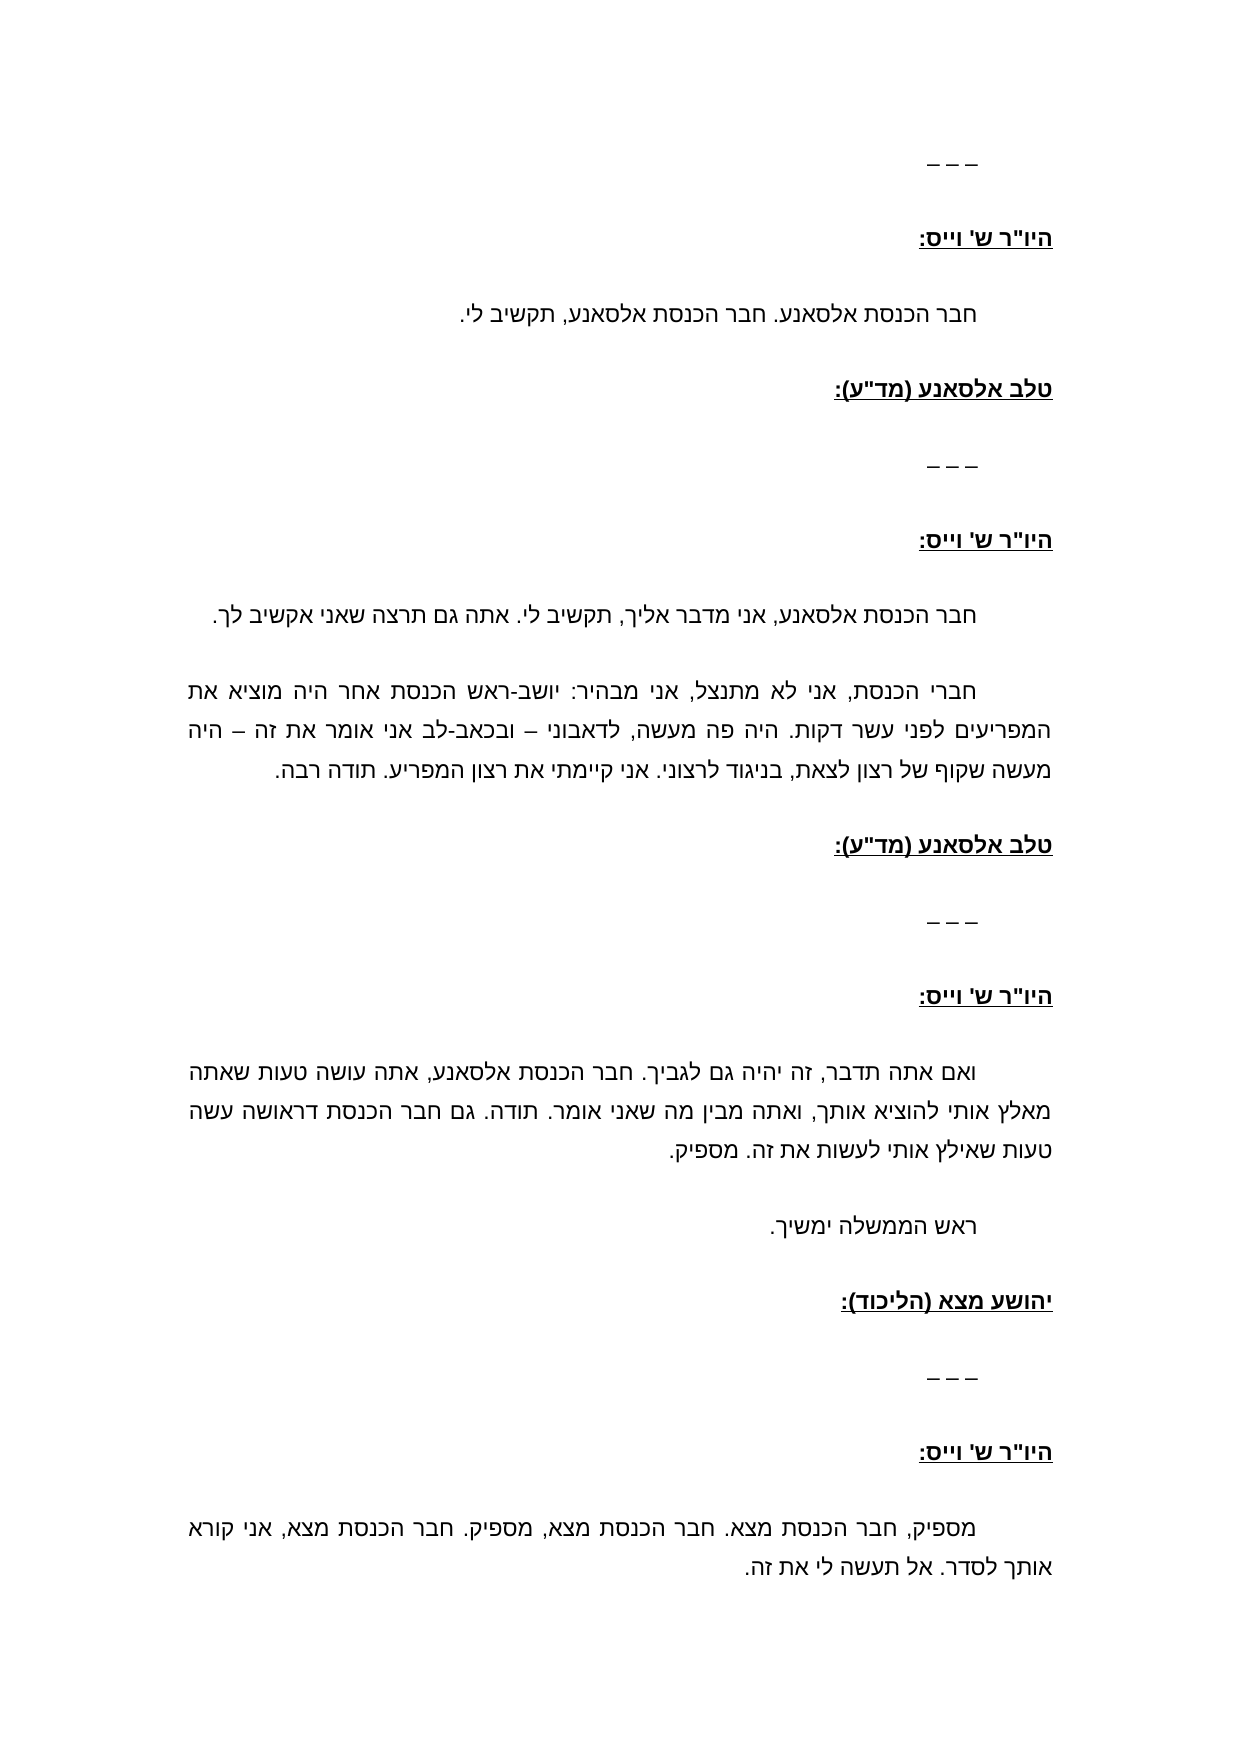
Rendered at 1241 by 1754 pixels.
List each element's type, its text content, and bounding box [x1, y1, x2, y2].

text טלב אלסאנע (מד"ע): [187, 376, 1053, 403]
text – – – [187, 452, 1053, 478]
text – – – [187, 1364, 1053, 1390]
text יהושע מצא (הליכוד): [187, 1288, 1053, 1315]
text חבר הכנסת אלסאנע, אני מדבר אליך, תקשיב לי. אתה גם תרצה שאני אקשיב לך. [187, 602, 1053, 629]
text חבר הכנסת אלסאנע. חבר הכנסת אלסאנע, תקשיב לי. [187, 301, 1053, 327]
text היו"ר ש' וייס: [187, 1439, 1053, 1466]
text היו"ר ש' וייס: [187, 983, 1053, 1009]
text חברי הכנסת, אני לא מתנצל, אני מבהיר: יושב-ראש הכנסת אחר היה מוציא את המפריעים לפני עשר דקות. היה פה מעשה, לדאבוני – ובכאב-לב אני אומר את זה – היה מעשה שקוף של רצון לצאת, בניגוד לרצוני. אני קיימתי את רצון המפריע. תודה רבה. [187, 678, 1053, 783]
text ואם אתה תדבר, זה יהיה גם לגביך. חבר הכנסת אלסאנע, אתה עושה טעות שאתה מאלץ אותי להוציא אותך, ואתה מבין מה שאני אומר. תודה. גם חבר הכנסת דראושה עשה טעות שאילץ אותי לעשות את זה. מספיק. [187, 1058, 1053, 1164]
text היו"ר ש' וייס: [187, 225, 1053, 252]
text מספיק, חבר הכנסת מצא. חבר הכנסת מצא, מספיק. חבר הכנסת מצא, אני קורא אותך לסדר. אל תעשה לי את זה. [187, 1514, 1053, 1580]
text ראש הממשלה ימשיך. [187, 1213, 1053, 1239]
text – – – [187, 908, 1053, 934]
text היו"ר ש' וייס: [187, 527, 1053, 553]
text טלב אלסאנע (מד"ע): [187, 832, 1053, 859]
text – – – [187, 150, 1053, 176]
